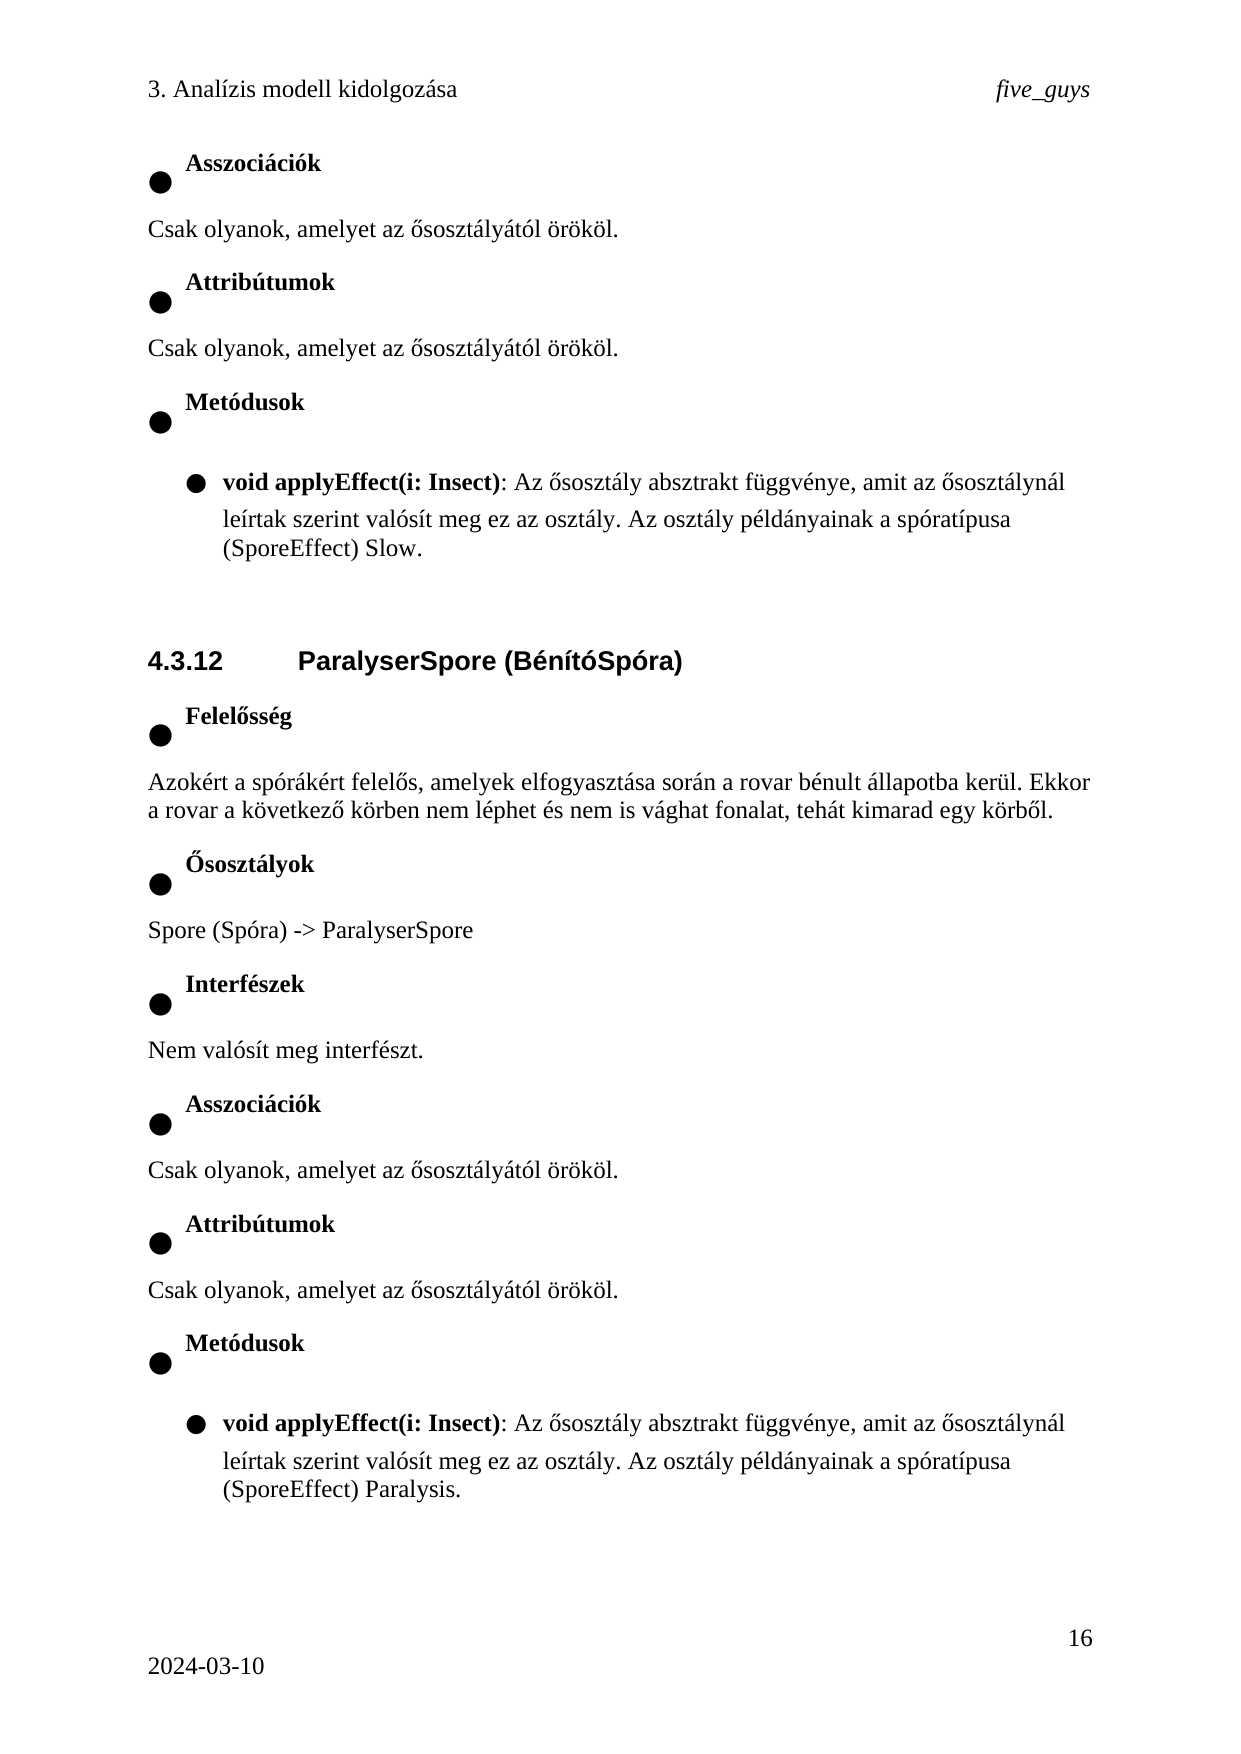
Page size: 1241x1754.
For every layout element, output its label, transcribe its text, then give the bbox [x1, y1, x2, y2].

subtitle Ősosztályok [148, 849, 1093, 909]
subtitle Attribútumok [148, 1209, 1093, 1268]
text Nem valósít meg interfészt. [148, 1035, 1093, 1064]
text Spore (Spóra) -> ParalyserSpore [148, 915, 1093, 944]
text Csak olyanok, amelyet az ősosztályától örököl. [148, 1275, 1093, 1303]
subtitle Interfészek [148, 969, 1093, 1029]
subtitle Metódusok [148, 1328, 1093, 1388]
text Csak olyanok, amelyet az ősosztályától örököl. [148, 214, 1093, 242]
list void applyEffect(i: Insect): Az ősosztály absztrakt függvénye, amit az ősosztálynál leírtak szerint valósít meg ez az osztály. Az osztály példányainak a spóratípusa (SporeEffect) Paralysis. [185, 1394, 1093, 1503]
subtitle Asszociációk [148, 1089, 1093, 1149]
subtitle Felelősség [148, 701, 1093, 761]
text Azokért a spórákért felelős, amelyek elfogyasztása során a rovar bénult állapotba kerül. Ekkor a rovar a következő körben nem léphet és nem is vághat fonalat, tehát kimarad egy körből. [148, 767, 1093, 824]
text Csak olyanok, amelyet az ősosztályától örököl. [148, 1155, 1093, 1184]
subtitle Asszociációk [148, 148, 1093, 207]
text Csak olyanok, amelyet az ősosztályától örököl. [148, 333, 1093, 362]
subtitle ParalyserSpore (BénítóSpóra) [148, 644, 1093, 676]
subtitle Attribútumok [148, 267, 1093, 327]
list void applyEffect(i: Insect): Az ősosztály absztrakt függvénye, amit az ősosztálynál leírtak szerint valósít meg ez az osztály. Az osztály példányainak a spóratípusa (SporeEffect) Slow. [185, 453, 1093, 562]
subtitle Metódusok [148, 387, 1093, 447]
